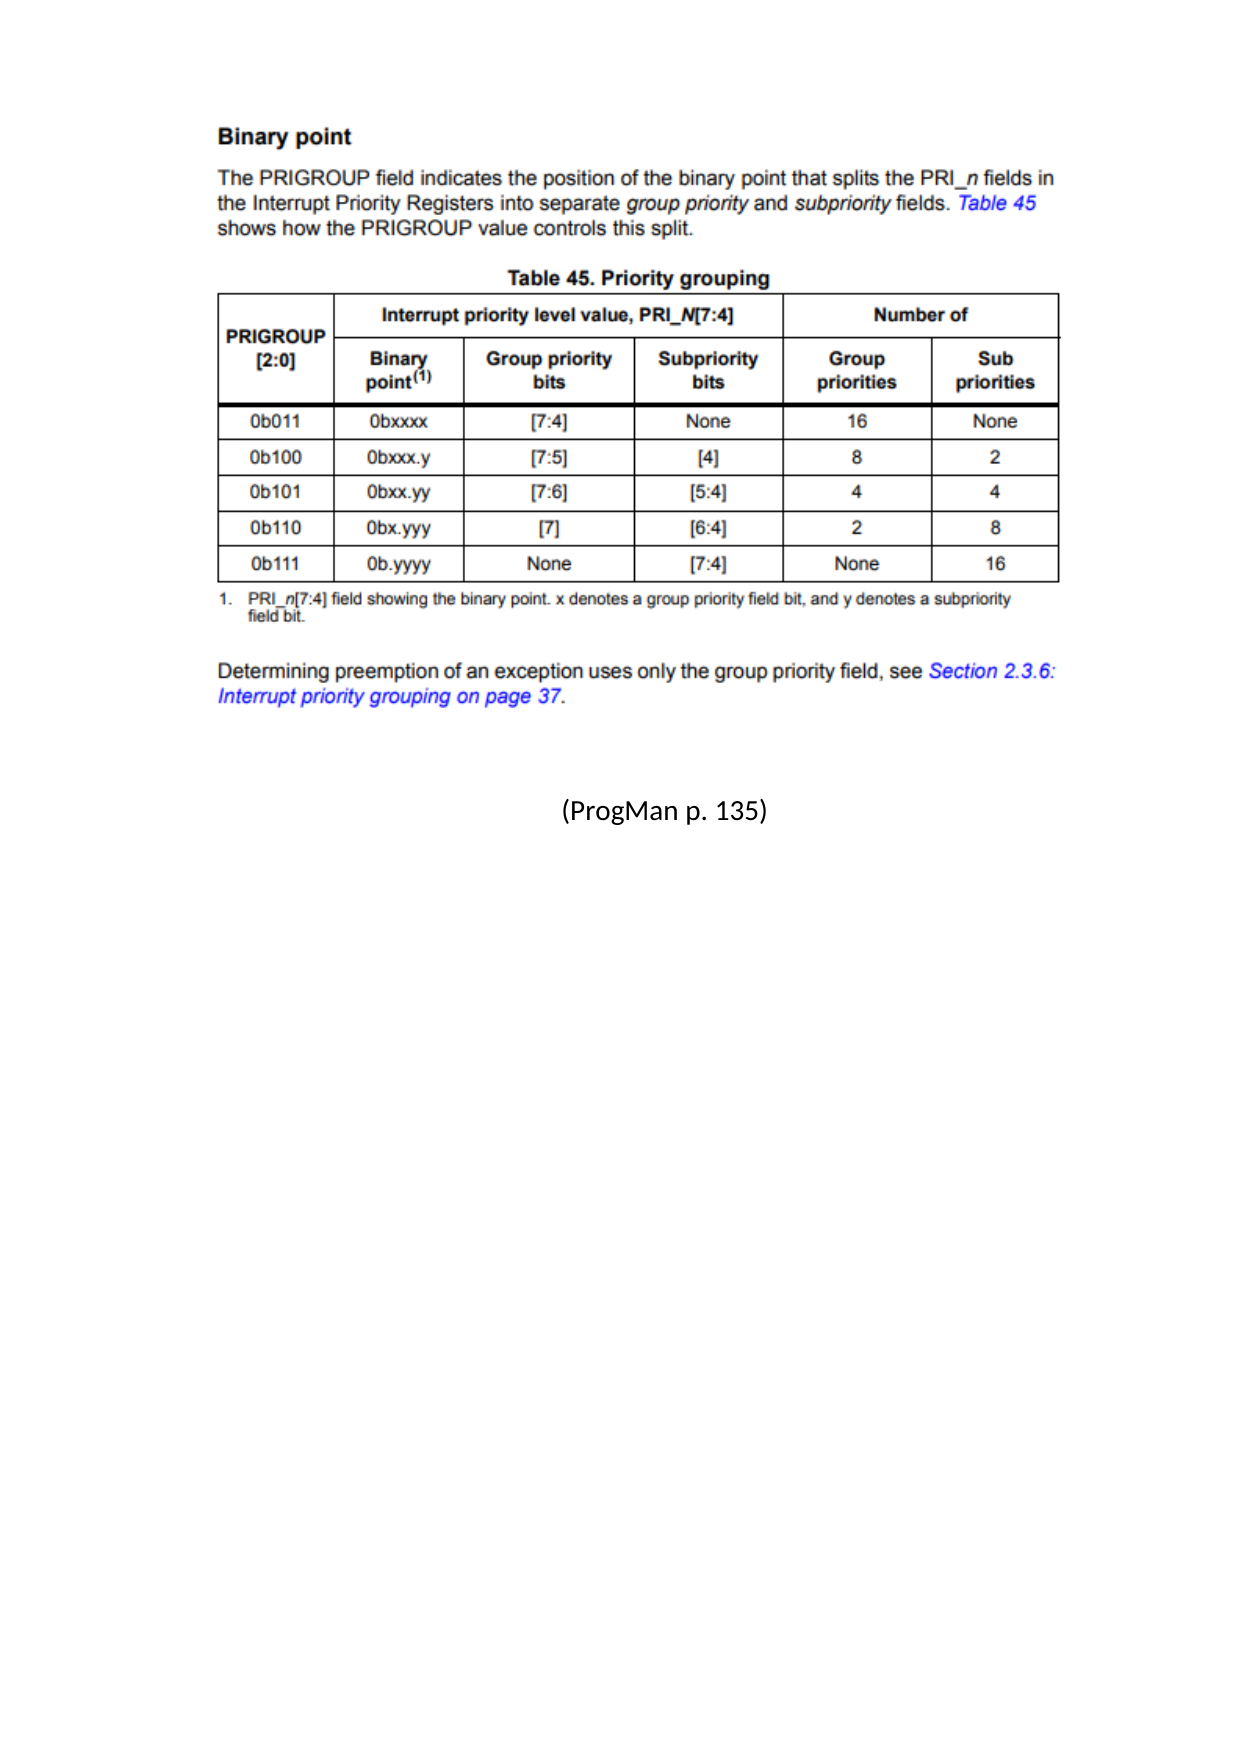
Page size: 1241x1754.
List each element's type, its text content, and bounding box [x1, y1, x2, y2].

picture [213, 118, 1116, 719]
text (ProgMan p. 135) [177, 792, 1152, 828]
